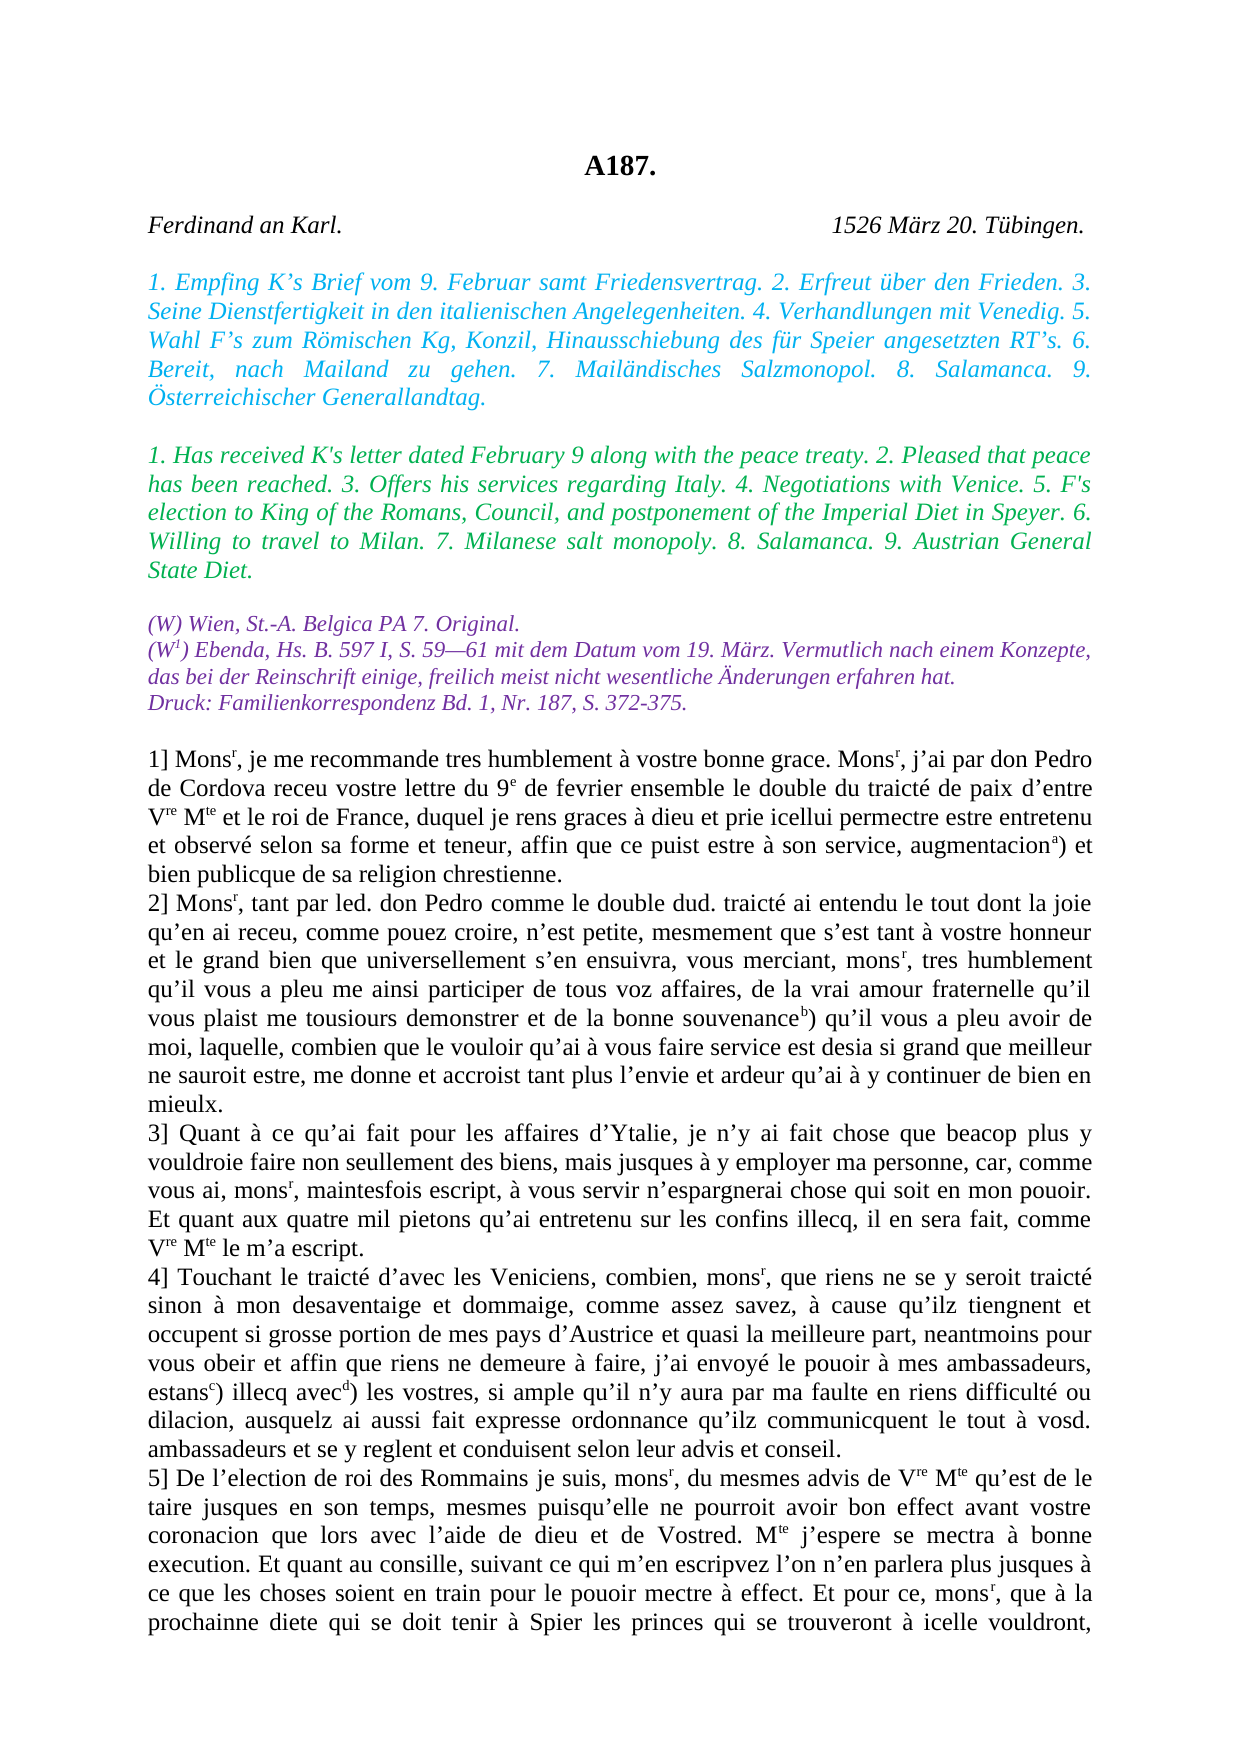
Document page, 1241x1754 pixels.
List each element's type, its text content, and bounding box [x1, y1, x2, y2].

text 1. Empfing K’s Brief vom 9. Februar samt Friedensvertrag. 2. Erfreut über den Frieden. 3. Seine Dienstfertigkeit in den italienischen Angelegenheiten. 4. Verhandlungen mit Venedig. 5. Wahl F’s zum Römischen Kg, Konzil, Hinausschiebung des für Speier angesetzten RT’s. 6. Bereit, nach Mailand zu gehen. 7. Mailändisches Salzmonopol. 8. Salamanca. 9. Österreichischer Generallandtag. [148, 267, 1093, 411]
text 1. Has received K's letter dated February 9 along with the peace treaty. 2. Pleased that peace has been reached. 3. Offers his services regarding Italy. 4. Negotiations with Venice. 5. F's election to King of the Romans, Council, and postponement of the Imperial Diet in Speyer. 6. Willing to travel to Milan. 7. Milanese salt monopoly. 8. Salamanca. 9. Austrian General State Diet. [148, 440, 1093, 584]
table_header 1526 März 20. Tübingen. [616, 210, 1096, 239]
text A187. [148, 148, 1093, 181]
text (W) Wien, St.-A. Belgica PA 7. Original. [148, 610, 1093, 636]
text 4] Touchant le traicté d’avec les Veniciens, combien, monsr, que riens ne se y seroit traicté sinon à mon desaventaige et dommaige, comme assez savez, à cause qu’ilz tiengnent et occupent si grosse portion de mes pays d’Austrice et quasi la meilleure part, neantmoins pour vous obeir et affin que riens ne demeure à faire, j’ai envoyé le pouoir à mes ambassadeurs, estansc) illecq avecd) les vostres, si ample qu’il n’y aura par ma faulte en riens difficulté ou dilacion, ausquelz ai aussi fait expresse ordonnance qu’ilz communicquent le tout à vosd. ambassadeurs et se y reglent et conduisent selon leur advis et conseil. [148, 1262, 1093, 1463]
table_header Ferdinand an Karl. [136, 210, 616, 239]
text (W1) Ebenda, Hs. B. 597 I, S. 59—61 mit dem Datum vom 19. März. Vermutlich nach einem Konzepte, das bei der Reinschrift einige, freilich meist nicht wesentliche Änderungen erfahren hat. [148, 636, 1093, 689]
text 3] Quant à ce qu’ai fait pour les affaires d’Ytalie, je n’y ai fait chose que beacop plus y vouldroie faire non seullement des biens, mais jusques à y employer ma personne, car, comme vous ai, monsr, maintesfois escript, à vous servir n’espargnerai chose qui soit en mon pouoir. Et quant aux quatre mil pietons qu’ai entretenu sur les confins illecq, il en sera fait, comme Vre Mte le m’a escript. [148, 1118, 1093, 1262]
text 2] Monsr, tant par led. don Pedro comme le double dud. traicté ai entendu le tout dont la joie qu’en ai receu, comme pouez croire, n’est petite, mesmement que s’est tant à vostre honneur et le grand bien que universellement s’en ensuivra, vous merciant, monsr, tres humblement qu’il vous a pleu me ainsi participer de tous voz affaires, de la vrai amour fraternelle qu’il vous plaist me tousiours demonstrer et de la bonne souvenanceb) qu’il vous a pleu avoir de moi, laquelle, combien que le vouloir qu’ai à vous faire service est desia si grand que meilleur ne sauroit estre, me donne et accroist tant plus l’envie et ardeur qu’ai à y continuer de bien en mieulx. [148, 888, 1093, 1118]
text 1] Monsr, je me recommande tres humblement à vostre bonne grace. Monsr, j’ai par don Pedro de Cordova receu vostre lettre du 9e de fevrier ensemble le double du traicté de paix d’entre Vre Mte et le roi de France, duquel je rens graces à dieu et prie icellui permectre estre entretenu et observé selon sa forme et teneur, affin que ce puist estre à son service, augmentaciona) et bien publicque de sa religion chrestienne. [148, 744, 1093, 888]
text Druck: Familienkorrespondenz Bd. 1, Nr. 187, S. 372-375. [148, 689, 1093, 715]
